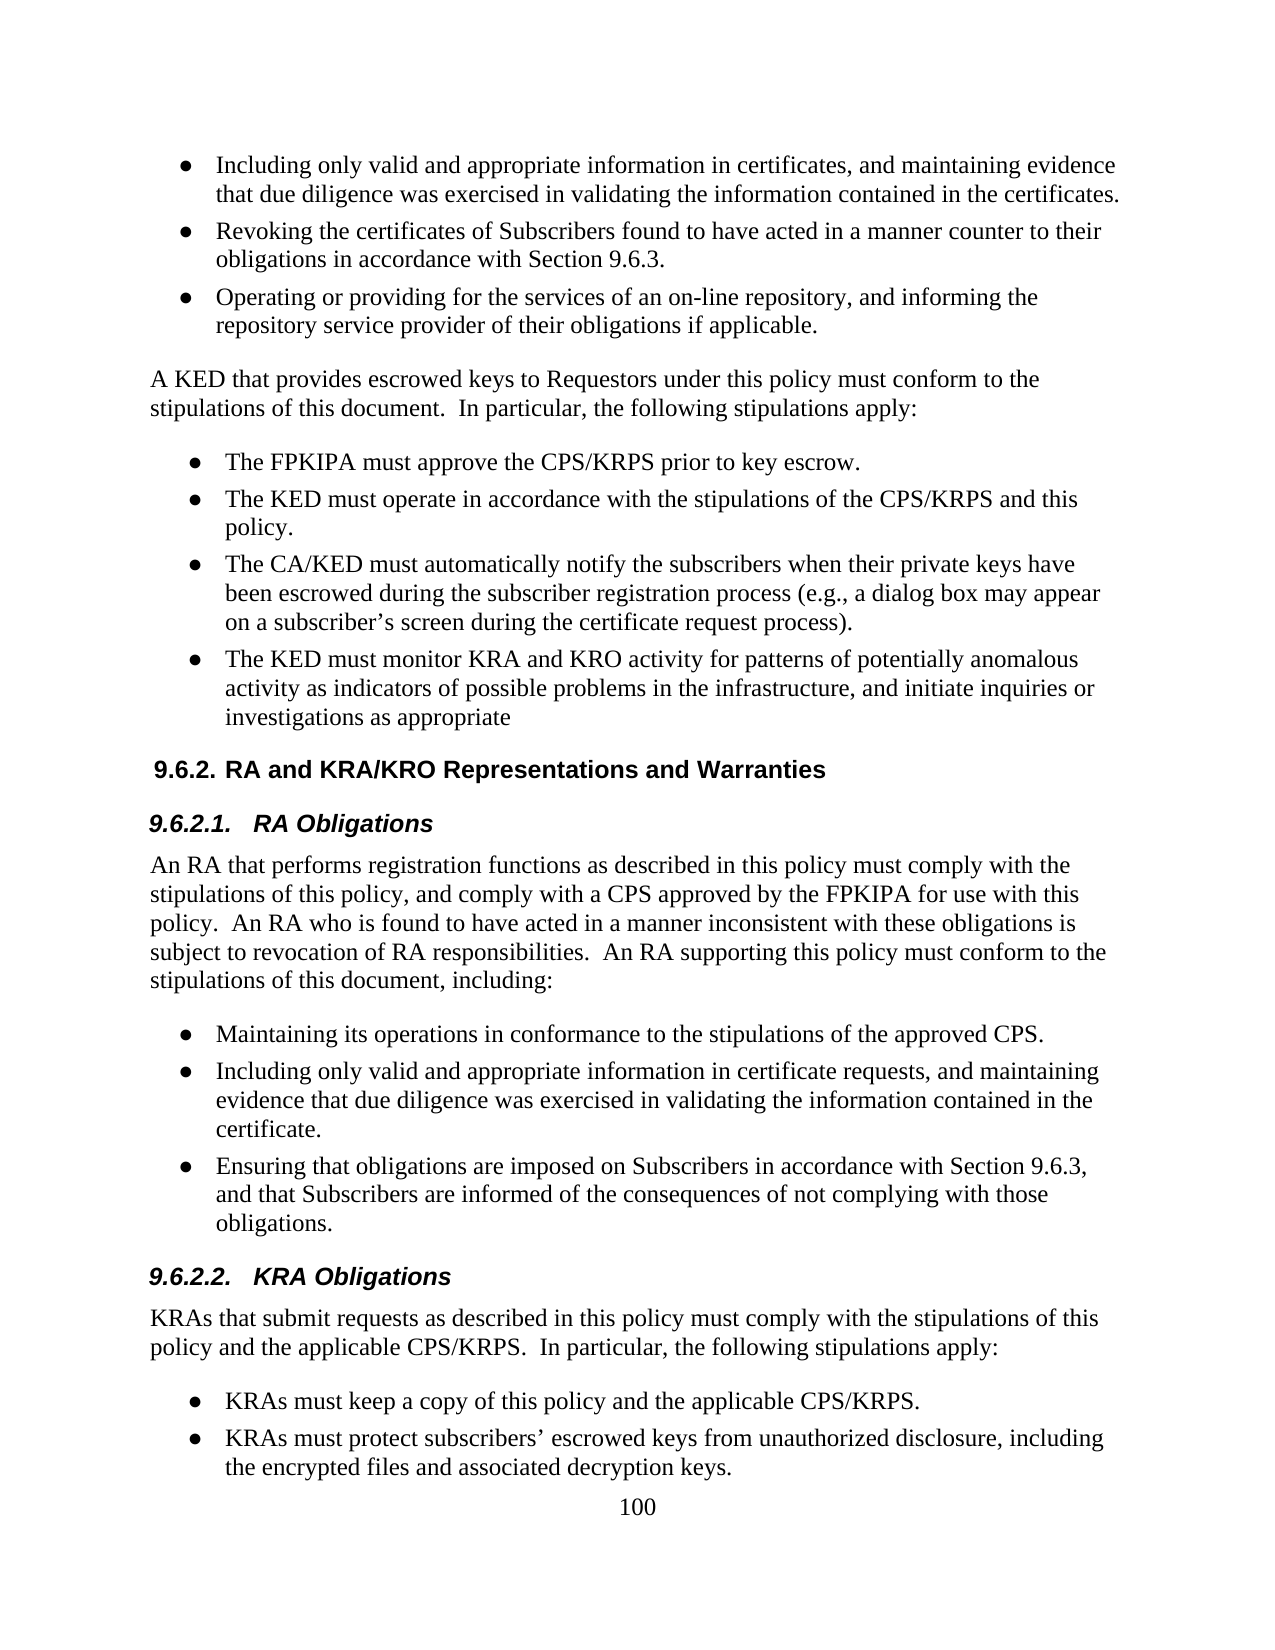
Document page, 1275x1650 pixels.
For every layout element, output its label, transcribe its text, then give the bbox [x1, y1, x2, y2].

text An RA that performs registration functions as described in this policy must comply with the stipulations of this policy, and comply with a CPS approved by the FPKIPA for use with this policy. An RA who is found to have acted in a manner inconsistent with these obligations is subject to revocation of RA responsibilities. An RA supporting this policy must conform to the stipulations of this document, including: [150, 850, 1125, 994]
list Ensuring that obligations are imposed on Subscribers in accordance with Section 9.6.3, and that Subscribers are informed of the consequences of not complying with those obligations. [178, 1151, 1125, 1237]
list Maintaining its operations in conformance to the stipulations of the approved CPS. [178, 1019, 1125, 1048]
list The KED must monitor KRA and KRO activity for patterns of potentially anomalous activity as indicators of possible problems in the infrastructure, and initiate inquiries or investigations as appropriate [187, 644, 1125, 730]
list The KED must operate in accordance with the stipulations of the CPS/KRPS and this policy. [187, 484, 1125, 541]
list KRAs must protect subscribers’ escrowed keys from unauthorized disclosure, including the encrypted files and associated decryption keys. [187, 1423, 1125, 1480]
list The FPKIPA must approve the CPS/KRPS prior to key escrow. [187, 447, 1125, 475]
list Operating or providing for the services of an on-line repository, and informing the repository service provider of their obligations if applicable. [178, 282, 1125, 339]
text KRAs that submit requests as described in this policy must comply with the stipulations of this policy and the applicable CPS/KRPS. In particular, the following stipulations apply: [150, 1303, 1125, 1361]
subtitle RA Obligations [148, 809, 1125, 838]
subtitle RA and KRA/KRO Representations and Warranties [154, 755, 1125, 784]
list Including only valid and appropriate information in certificates, and maintaining evidence that due diligence was exercised in validating the information contained in the certificates. [178, 150, 1125, 207]
list The CA/KED must automatically notify the subscribers when their private keys have been escrowed during the subscriber registration process (e.g., a dialog box may appear on a subscriber’s screen during the certificate request process). [187, 549, 1125, 636]
list KRAs must keep a copy of this policy and the applicable CPS/KRPS. [187, 1386, 1125, 1414]
subtitle KRA Obligations [148, 1262, 1125, 1291]
list Revoking the certificates of Subscribers found to have acted in a manner counter to their obligations in accordance with Section 9.6.3. [178, 216, 1125, 273]
text A KED that provides escrowed keys to Requestors under this policy must conform to the stipulations of this document. In particular, the following stipulations apply: [150, 364, 1125, 422]
list Including only valid and appropriate information in certificate requests, and maintaining evidence that due diligence was exercised in validating the information contained in the certificate. [178, 1056, 1125, 1142]
